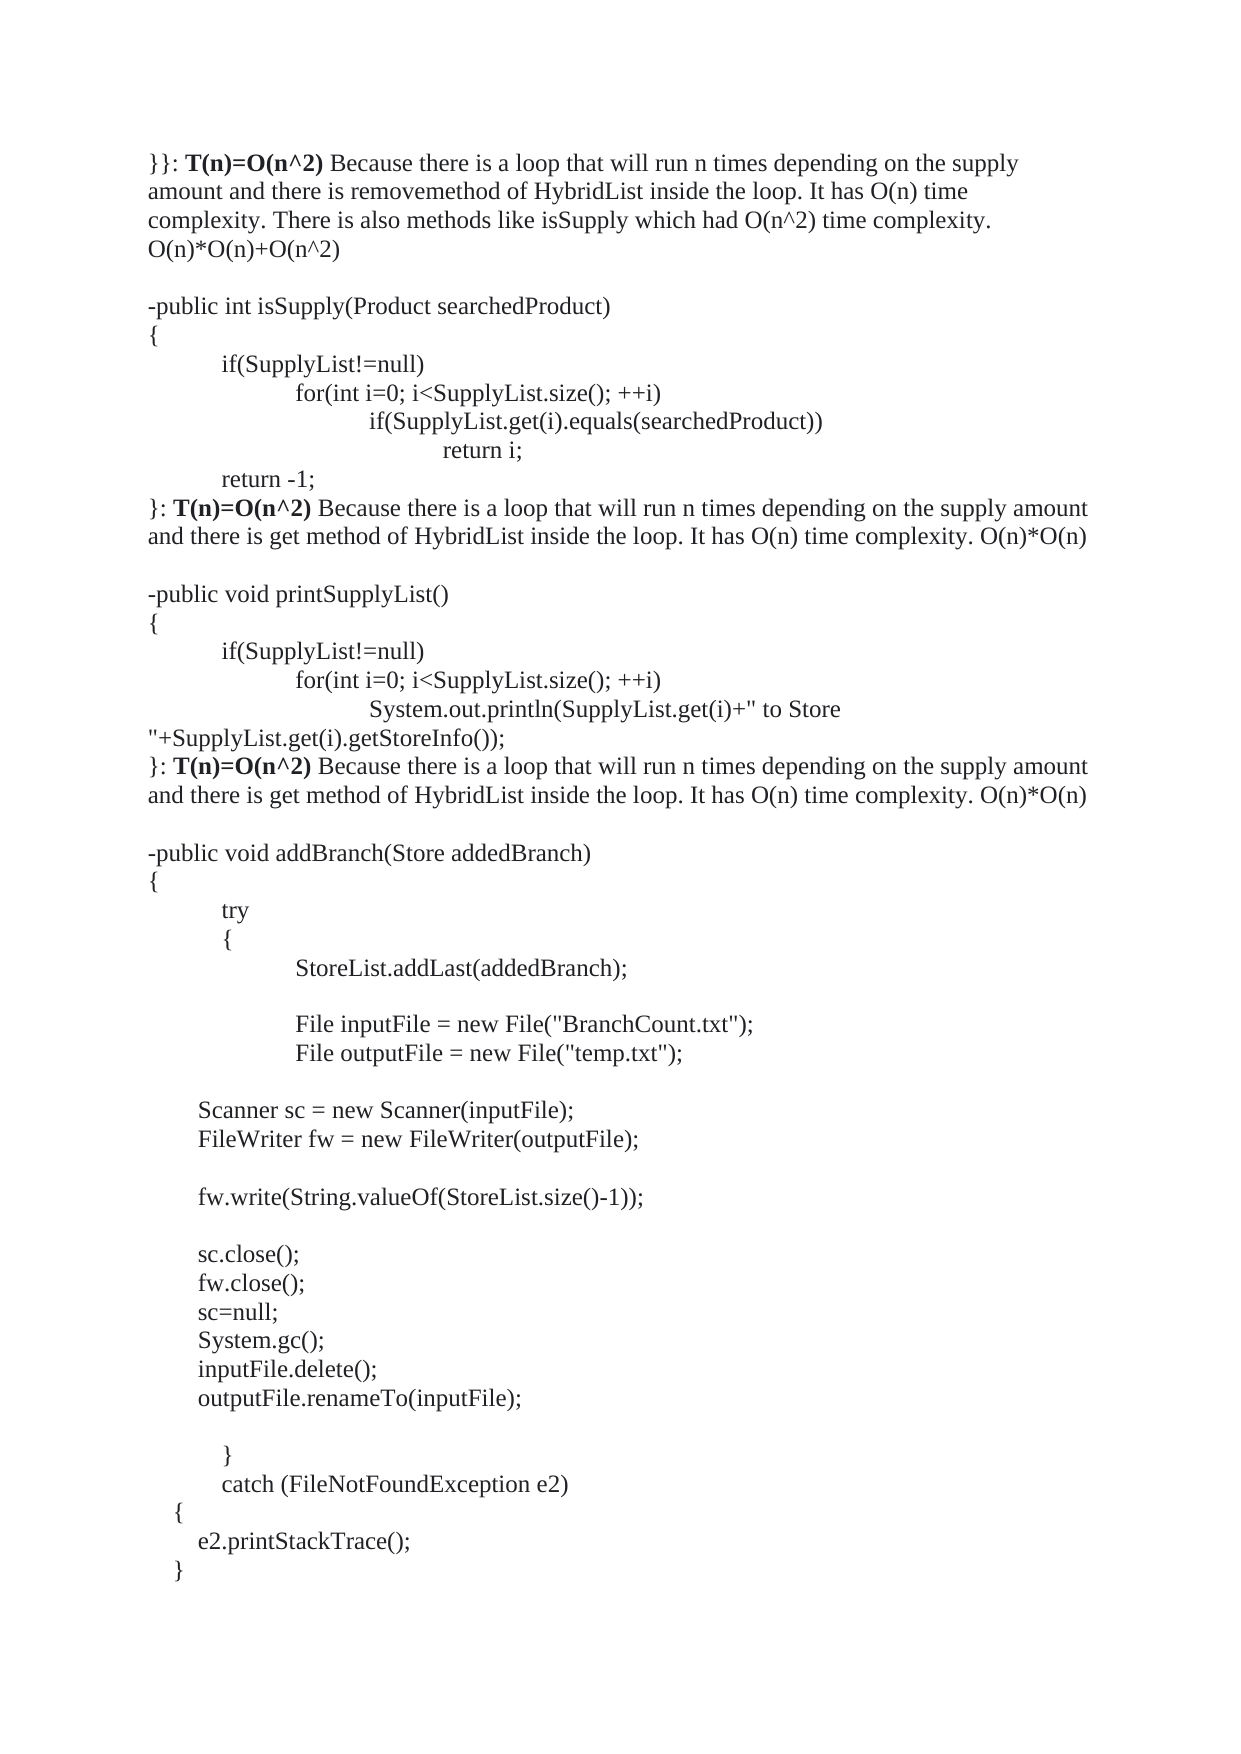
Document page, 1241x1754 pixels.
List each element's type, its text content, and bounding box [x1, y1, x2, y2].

text for(int i=0; i<SupplyList.size(); ++i) [148, 665, 1093, 694]
text return -1; [148, 464, 1093, 493]
text sc=null; [148, 1297, 1093, 1326]
text }}: T(n)=O(n^2) Because there is a loop that will run n times depending on the supply amount and there is removemethod of HybridList inside the loop. It has O(n) time complexity. There is also methods like isSupply which had O(n^2) time complexity. O(n)*O(n)+O(n^2) [148, 148, 1093, 263]
text -public void printSupplyList() [148, 579, 1093, 608]
text }: T(n)=O(n^2) Because there is a loop that will run n times depending on the supply amount and there is get method of HybridList inside the loop. It has O(n) time complexity. O(n)*O(n) [148, 751, 1093, 809]
text outputFile.renameTo(inputFile); [148, 1383, 1093, 1412]
text -public int isSupply(Product searchedProduct) [148, 291, 1093, 320]
text { [148, 320, 1093, 349]
text { [148, 1497, 1093, 1526]
text File outputFile = new File("temp.txt"); [148, 1038, 1093, 1067]
text fw.write(String.valueOf(StoreList.size()-1)); [148, 1182, 1093, 1211]
text System.out.println(SupplyList.get(i)+" to Store "+SupplyList.get(i).getStoreInfo()); [148, 694, 1093, 751]
text fw.close(); [148, 1268, 1093, 1297]
text { [148, 924, 1093, 953]
text try [148, 895, 1093, 924]
text catch (FileNotFoundException e2) [148, 1469, 1093, 1497]
text } [148, 1440, 1093, 1469]
text StoreList.addLast(addedBranch); [148, 953, 1093, 981]
text FileWriter fw = new FileWriter(outputFile); [148, 1124, 1093, 1153]
text return i; [148, 435, 1093, 464]
text File inputFile = new File("BranchCount.txt"); [148, 1009, 1093, 1038]
text } [148, 1555, 1093, 1584]
text -public void addBranch(Store addedBranch) [148, 838, 1093, 866]
text System.gc(); [148, 1326, 1093, 1354]
text Scanner sc = new Scanner(inputFile); [148, 1096, 1093, 1124]
text if(SupplyList!=null) [148, 349, 1093, 378]
text e2.printStackTrace(); [148, 1526, 1093, 1555]
text inputFile.delete(); [148, 1354, 1093, 1383]
text if(SupplyList!=null) [148, 636, 1093, 665]
text }: T(n)=O(n^2) Because there is a loop that will run n times depending on the supply amount and there is get method of HybridList inside the loop. It has O(n) time complexity. O(n)*O(n) [148, 493, 1093, 550]
text { [148, 608, 1093, 636]
text sc.close(); [148, 1239, 1093, 1268]
text { [148, 866, 1093, 895]
text if(SupplyList.get(i).equals(searchedProduct)) [148, 406, 1093, 435]
text for(int i=0; i<SupplyList.size(); ++i) [148, 378, 1093, 406]
